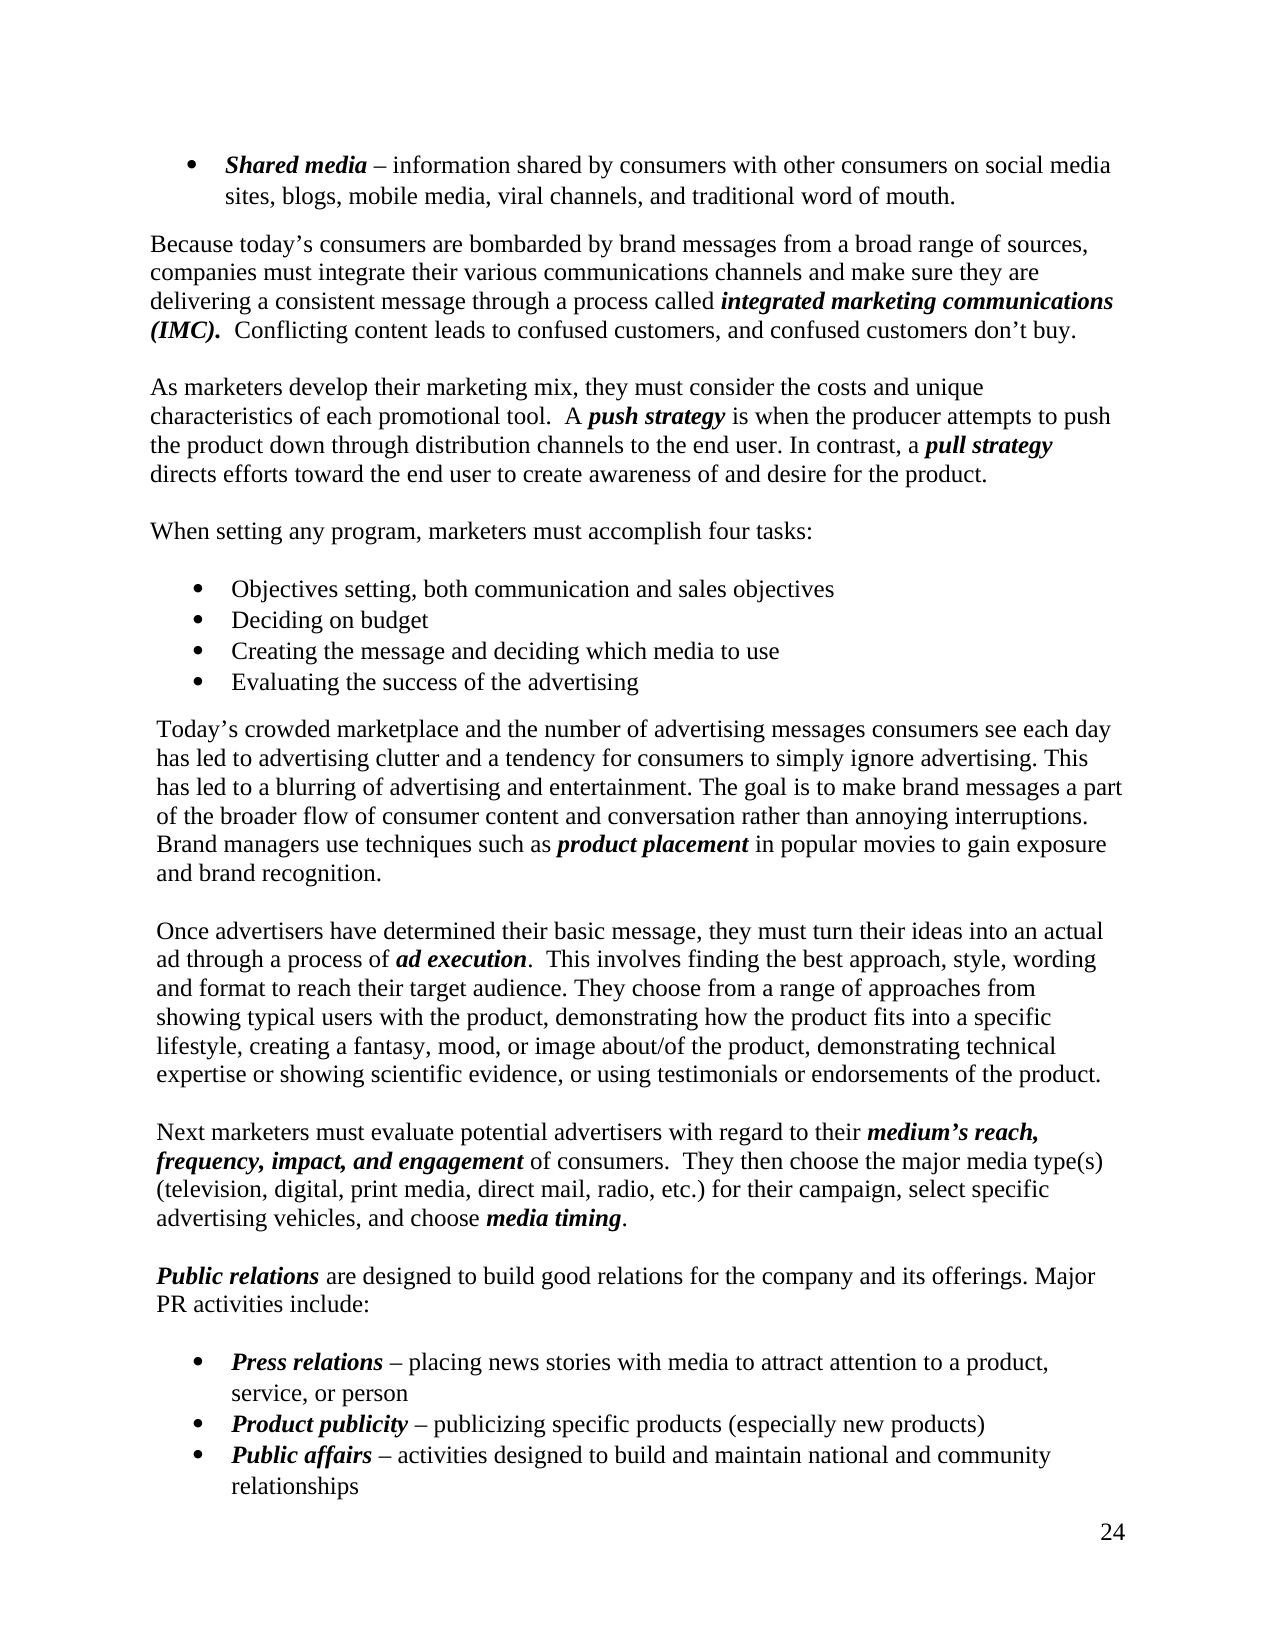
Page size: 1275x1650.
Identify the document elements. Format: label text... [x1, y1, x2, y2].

list Public affairs – activities designed to build and maintain national and community relationships [194, 1440, 1125, 1500]
list Product publicity – publicizing specific products (especially new products) [194, 1409, 1125, 1438]
list Evaluating the success of the advertising [194, 667, 1125, 696]
text Next marketers must evaluate potential advertisers with regard to their medium’s reach, frequency, impact, and engagement of consumers. They then choose the major media type(s) (television, digital, print media, direct mail, radio, etc.) for their campaign, select specific advertising vehicles, and choose media timing. [156, 1117, 1125, 1232]
text As marketers develop their marketing mix, they must consider the costs and unique characteristics of each promotional tool. A push strategy is when the producer attempts to push the product down through distribution channels to the end user. In contrast, a pull strategy directs efforts toward the end user to create awareness of and desire for the product. [150, 372, 1125, 487]
text Once advertisers have determined their basic message, they must turn their ideas into an actual ad through a process of ad execution. This involves finding the best approach, style, wording and format to reach their target audience. They choose from a range of approaches from showing typical users with the product, demonstrating how the product fits into a specific lifestyle, creating a fantasy, mood, or image about/of the product, demonstrating technical expertise or showing scientific evidence, or using testimonials or endorsements of the product. [156, 916, 1125, 1088]
text Today’s crowded marketplace and the number of advertising messages consumers see each day has led to advertising clutter and a tendency for consumers to simply ignore advertising. This has led to a blurring of advertising and entertainment. The goal is to make brand messages a part of the broader flow of consumer content and conversation rather than annoying interruptions. Brand managers use techniques such as product placement in popular movies to gain exposure and brand recognition. [156, 714, 1125, 887]
list Objectives setting, both communication and sales objectives [194, 574, 1125, 602]
list Press relations – placing news stories with media to attract attention to a product, service, or person [194, 1347, 1125, 1407]
text Because today’s consumers are bombarded by brand messages from a broad range of sources, companies must integrate their various communications channels and make sure they are delivering a consistent message through a process called integrated marketing communications (IMC). Conflicting content leads to confused customers, and confused customers don’t buy. [150, 229, 1125, 344]
list Deciding on budget [194, 605, 1125, 633]
text Public relations are designed to build good relations for the company and its offerings. Major PR activities include: [156, 1261, 1125, 1318]
list Creating the message and deciding which media to use [194, 636, 1125, 664]
list Shared media – information shared by consumers with other consumers on social media sites, blogs, mobile media, viral channels, and traditional word of mouth. [187, 150, 1125, 210]
text When setting any program, marketers must accomplish four tasks: [150, 516, 1125, 574]
